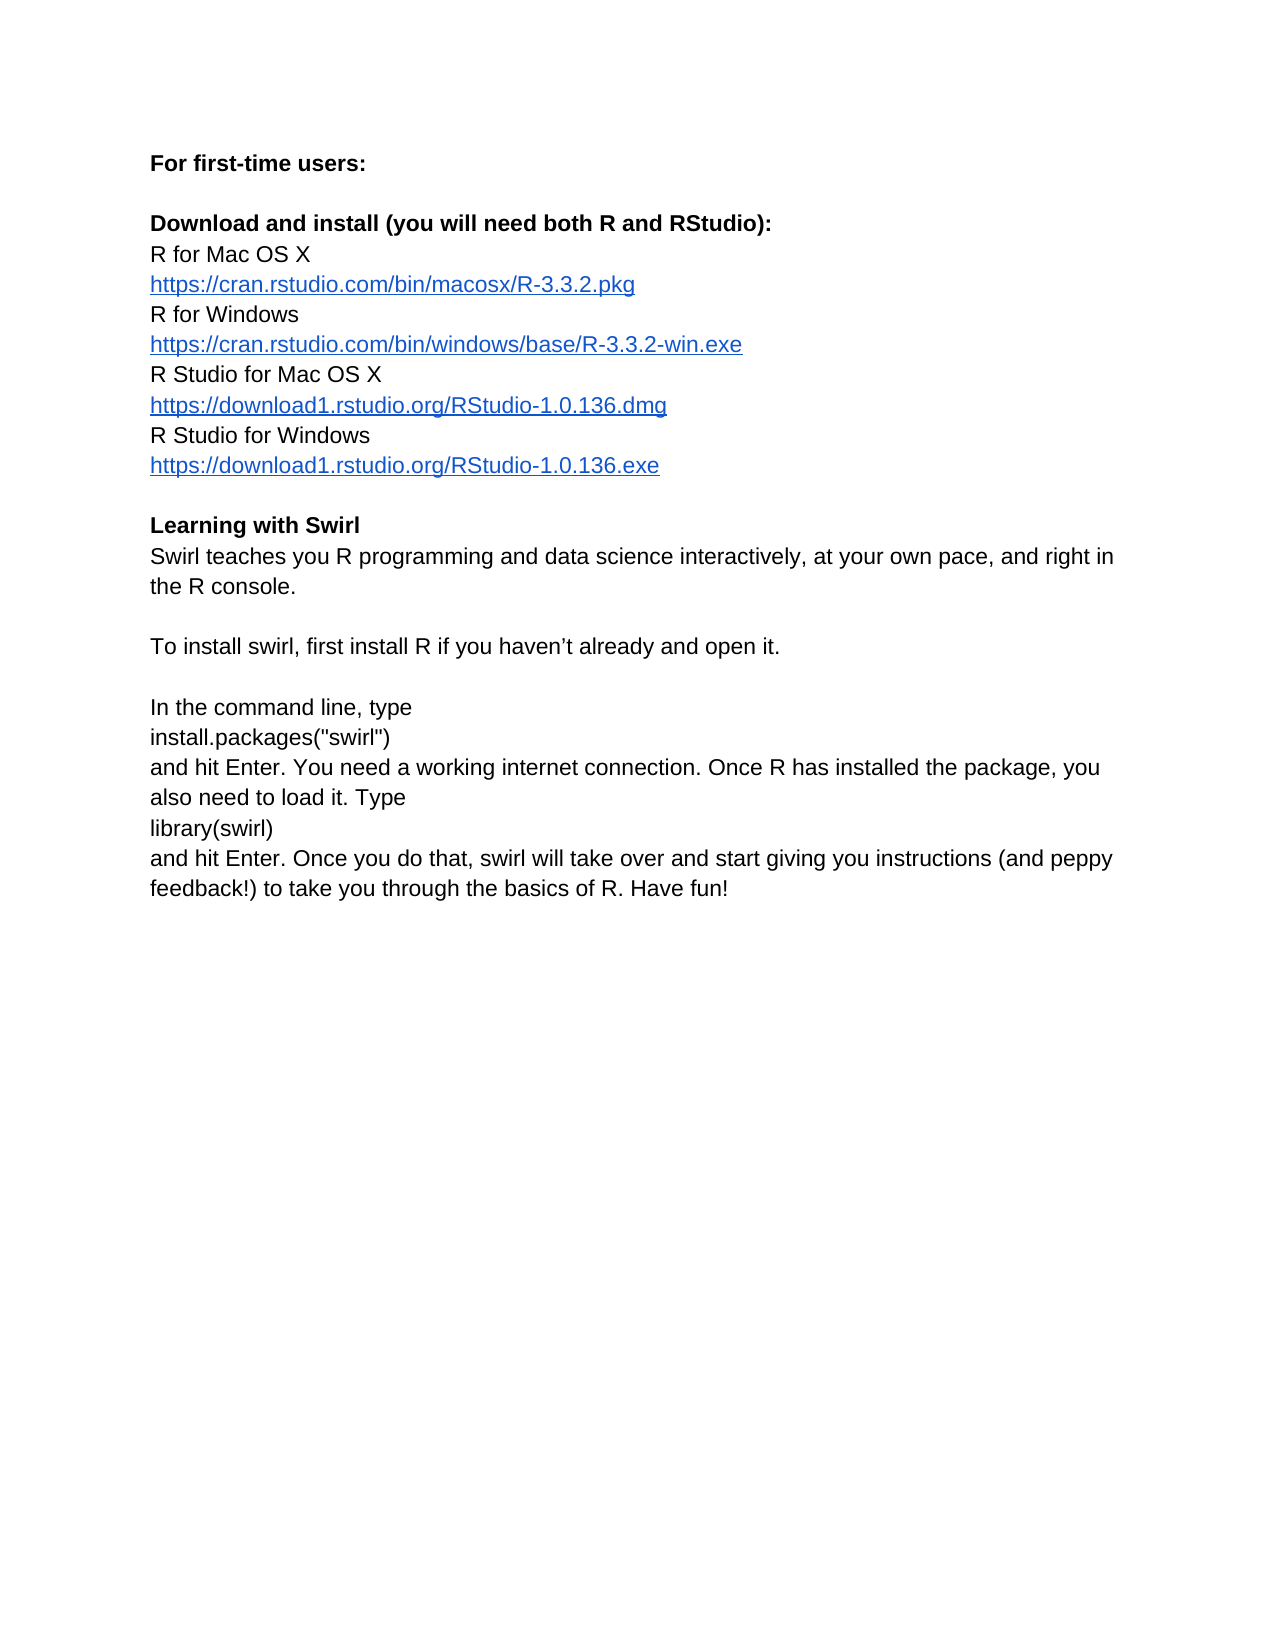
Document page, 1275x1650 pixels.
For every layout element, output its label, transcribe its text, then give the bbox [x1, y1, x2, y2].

text R for Windows [150, 301, 1125, 327]
text For first-time users: [150, 150, 1125, 176]
text R Studio for Mac OS X [150, 361, 1125, 388]
text https://download1.rstudio.org/RStudio-1.0.136.exe [150, 452, 1125, 478]
text https://download1.rstudio.org/RStudio-1.0.136.dmg [150, 392, 1125, 418]
text Learning with Swirl [150, 512, 1125, 539]
text https://cran.rstudio.com/bin/windows/base/R-3.3.2-win.exe [150, 331, 1125, 358]
text Swirl teaches you R programming and data science interactively, at your own pace, and right in the R console. [150, 543, 1125, 599]
text Download and install (you will need both R and RStudio): [150, 210, 1125, 237]
text R for Mac OS X [150, 241, 1125, 267]
text In the command line, type install.packages("swirl") and hit Enter. You need a working internet connection. Once R has installed the package, you also need to load it. Type library(swirl) and hit Enter. Once you do that, swirl will take over and start giving you instructions (and peppy feedback!) to take you through the basics of R. Have fun! [150, 694, 1125, 932]
text https://cran.rstudio.com/bin/macosx/R-3.3.2.pkg [150, 271, 1125, 297]
text To install swirl, first install R if you haven’t already and open it. [150, 603, 1125, 660]
text R Studio for Windows [150, 422, 1125, 448]
